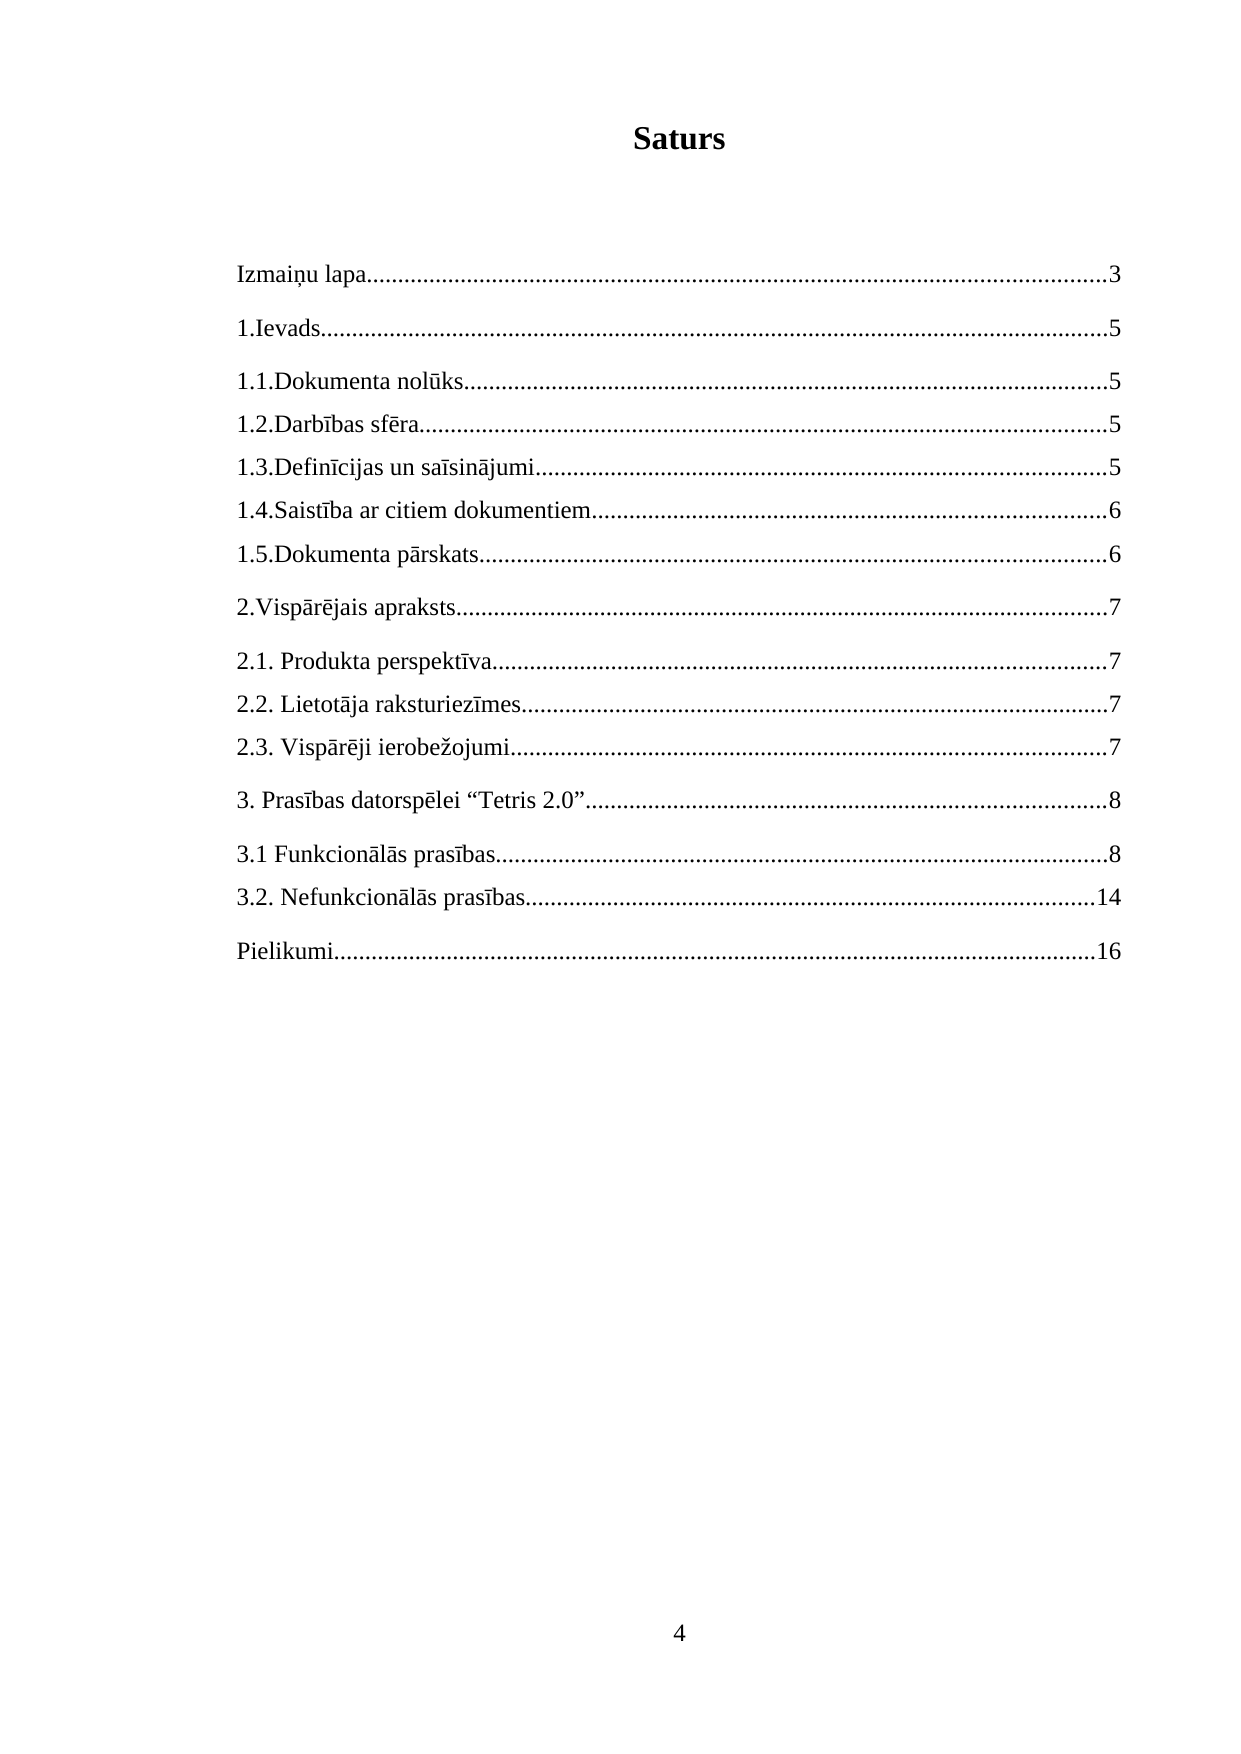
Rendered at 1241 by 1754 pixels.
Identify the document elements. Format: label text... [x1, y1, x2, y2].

text Saturs [148, 118, 1122, 156]
